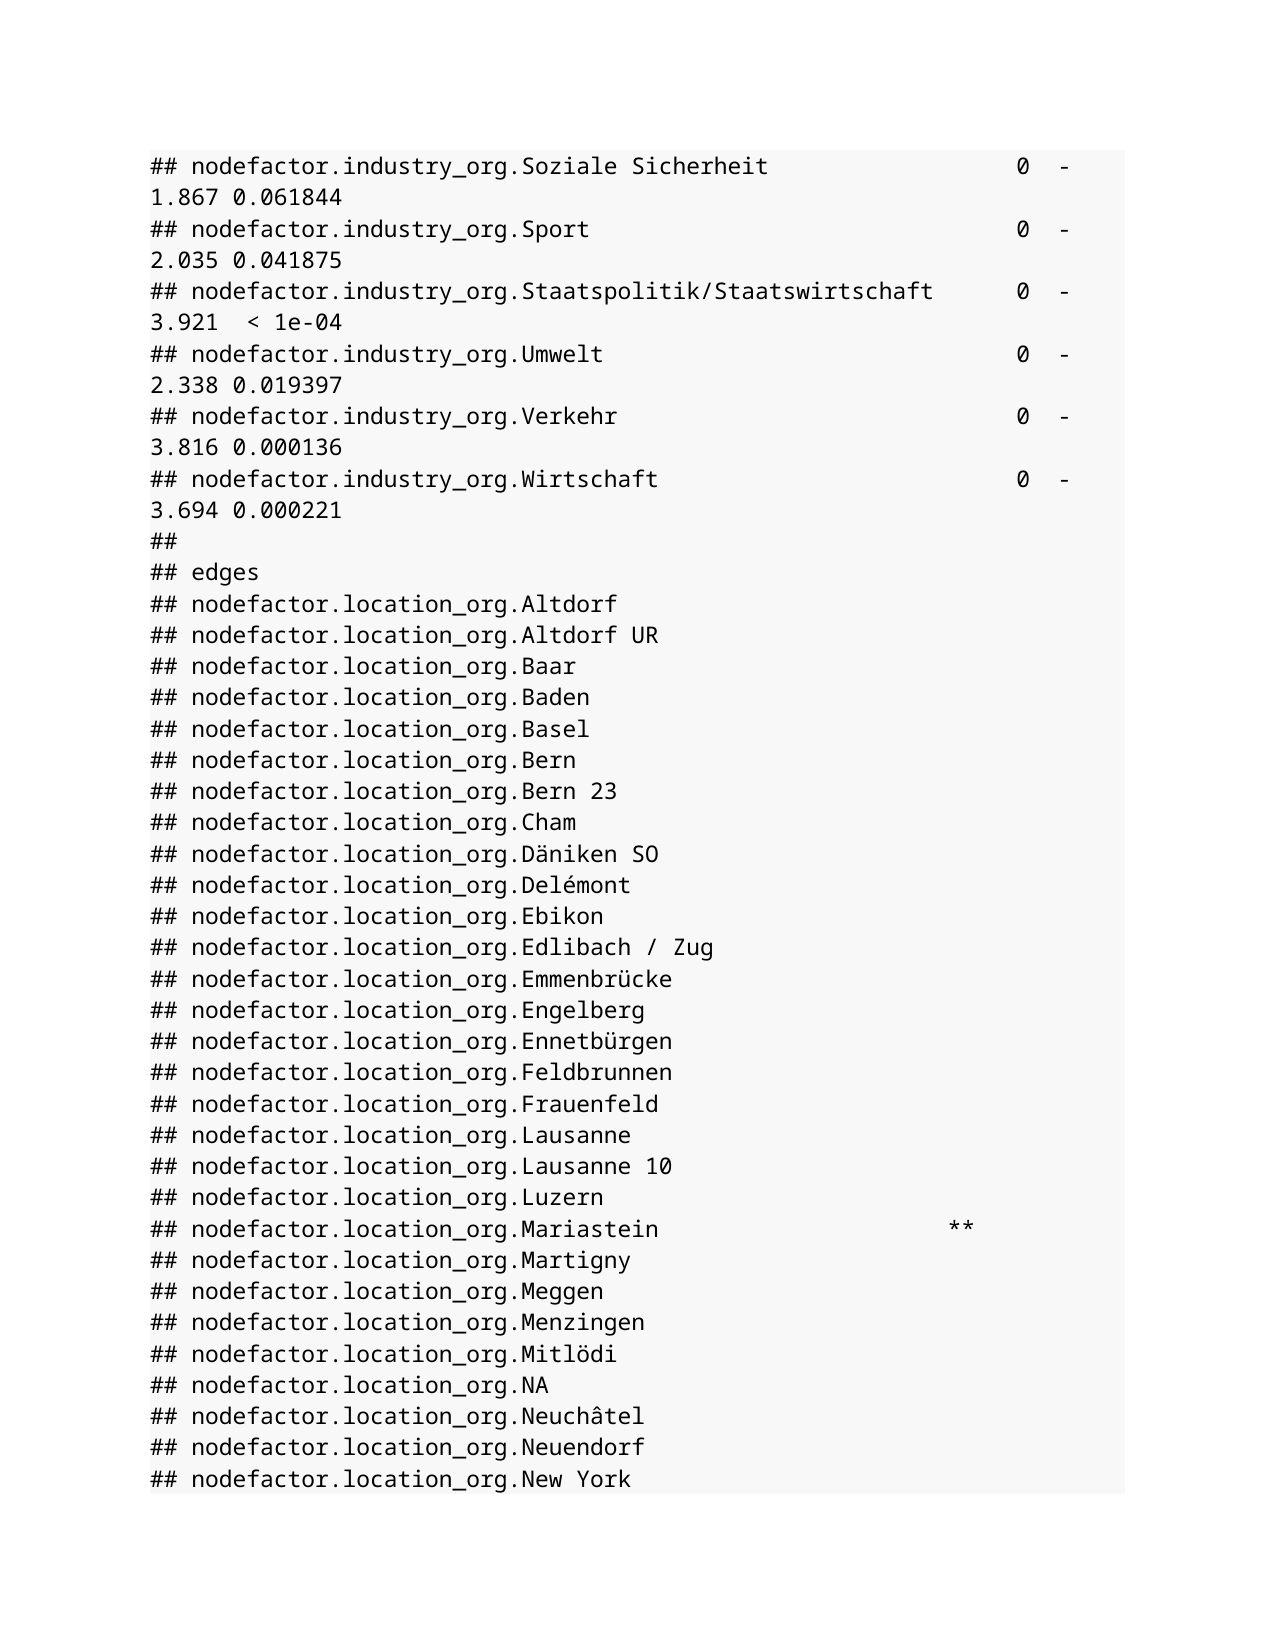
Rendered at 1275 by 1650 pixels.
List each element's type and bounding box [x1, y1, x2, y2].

text [150, 150, 1125, 1494]
